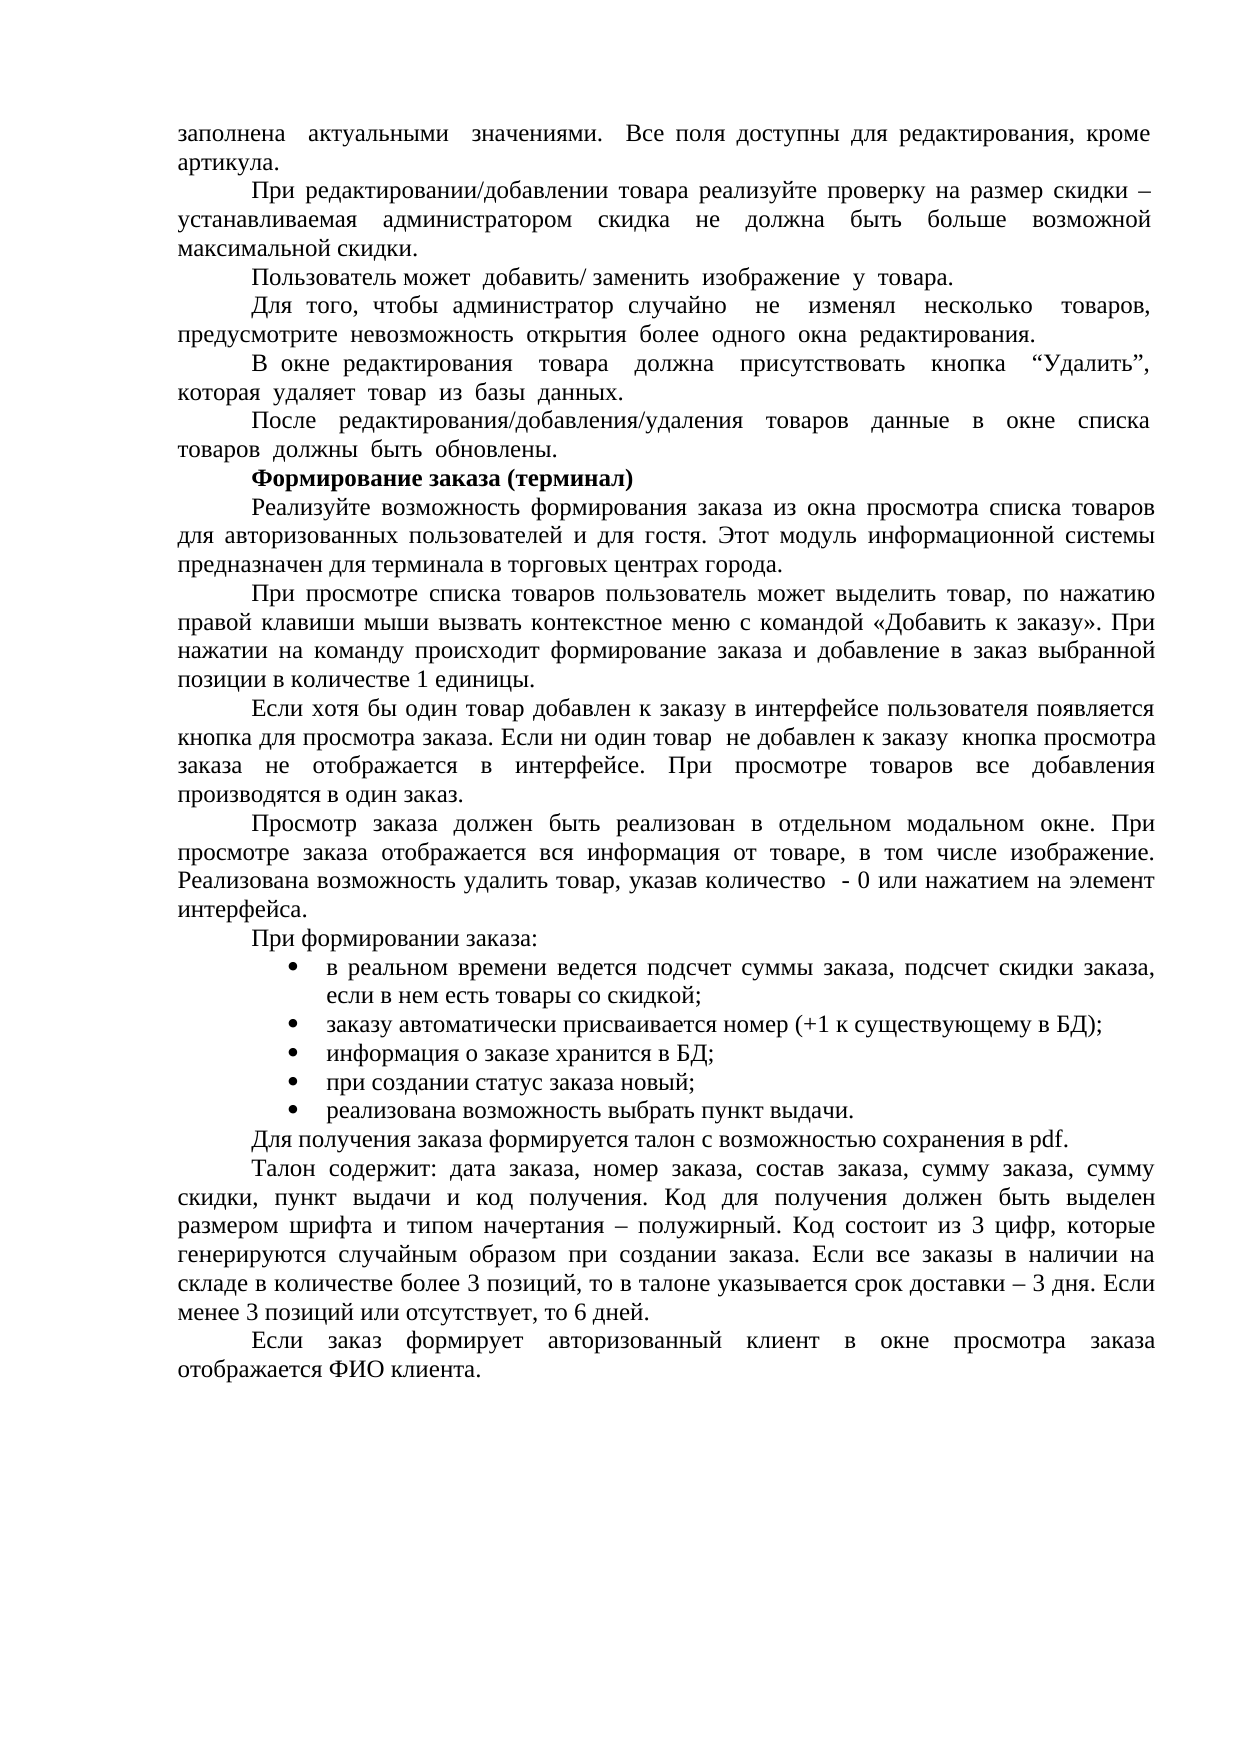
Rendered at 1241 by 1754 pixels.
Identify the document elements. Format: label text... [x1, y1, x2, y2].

list информация о заказе хранится в БД; [288, 1038, 1156, 1067]
text При формировании заказа: [177, 923, 1156, 952]
text При просмотре списка товаров пользователь может выделить товар, по нажатию правой клавиши мыши вызвать контекстное меню с командой «Добавить к заказу». При нажатии на команду происходит формирование заказа и добавление в заказ выбранной позиции в количестве 1 единицы. [177, 578, 1156, 693]
text Если заказ формирует авторизованный клиент в окне просмотра заказа отображается ФИО клиента. [177, 1326, 1156, 1383]
text После редактирования/добавления/удаления товаров данные в окне списка товаров должны быть обновлены. [177, 406, 1152, 463]
text Для того, чтобы администратор случайно не изменял несколько товаров, предусмотрите невозможность открытия более одного окна редактирования. [177, 291, 1152, 348]
text Для получения заказа формируется талон с возможностью сохранения в pdf. [177, 1124, 1156, 1153]
text Реализуйте возможность формирования заказа из окна просмотра списка товаров для авторизованных пользователей и для гостя. Этот модуль информационной системы предназначен для терминала в торговых центрах города. [177, 492, 1156, 578]
text Талон содержит: дата заказа, номер заказа, состав заказа, сумму заказа, сумму скидки, пункт выдачи и код получения. Код для получения должен быть выделен размером шрифта и типом начертания – полужирный. Код состоит из 3 цифр, которые генерируются случайным образом при создании заказа. Если все заказы в наличии на складе в количестве более 3 позиций, то в талоне указывается срок доставки – 3 дня. Если менее 3 позиций или отсутствует, то 6 дней. [177, 1153, 1156, 1326]
text Пользователь может добавить/ заменить изображение у товара. [177, 262, 1152, 291]
text Просмотр заказа должен быть реализован в отдельном модальном окне. При просмотре заказа отображается вся информация от товаре, в том числе изображение. Реализована возможность удалить товар, указав количество - 0 или нажатием на элемент интерфейса. [177, 808, 1156, 923]
text В окне редактирования товара должна присутствовать кнопка “Удалить”, которая удаляет товар из базы данных. [177, 348, 1152, 406]
list реализована возможность выбрать пункт выдачи. [288, 1096, 1156, 1124]
list заказу автоматически присваивается номер (+1 к существующему в БД); [288, 1009, 1156, 1038]
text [177, 118, 1152, 176]
text Если хотя бы один товар добавлен к заказу в интерфейсе пользователя появляется кнопка для просмотра заказа. Если ни один товар не добавлен к заказу кнопка просмотра заказа не отображается в интерфейсе. При просмотре товаров все добавления производятся в один заказ. [177, 693, 1156, 808]
text При редактировании/добавлении товара реализуйте проверку на размер скидки – устанавливаемая администратором скидка не должна быть больше возможной максимальной скидки. [177, 176, 1152, 262]
text Формирование заказа (терминал) [177, 463, 1156, 492]
list при создании статус заказа новый; [288, 1067, 1156, 1096]
list в реальном времени ведется подсчет суммы заказа, подсчет скидки заказа, если в нем есть товары со скидкой; [288, 952, 1156, 1009]
